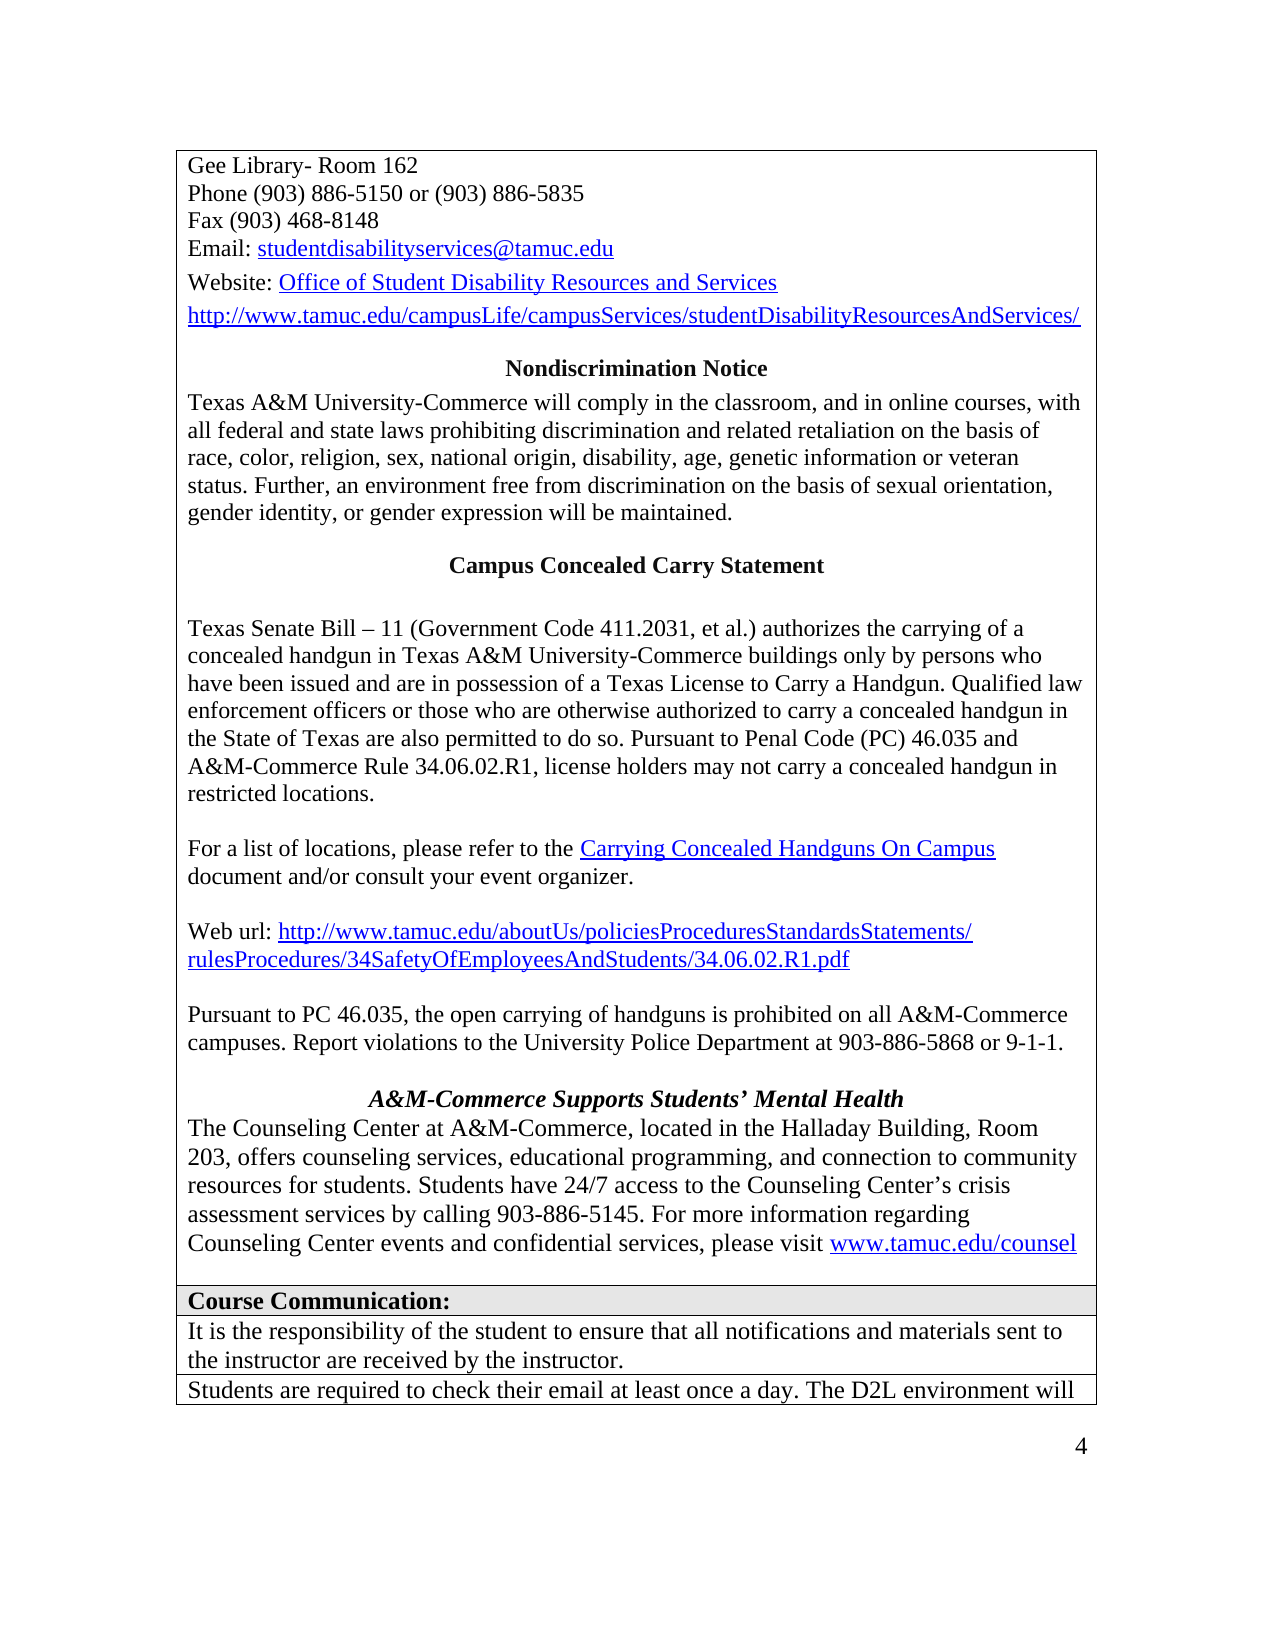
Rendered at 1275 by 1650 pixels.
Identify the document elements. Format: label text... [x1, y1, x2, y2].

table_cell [177, 1375, 1096, 1403]
table_cell Course Communication: [177, 1286, 1096, 1315]
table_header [177, 151, 1096, 1285]
table_cell It is the responsibility of the student to ensure that all notifications and materials sent to the instructor are received by the instructor. [177, 1316, 1096, 1374]
